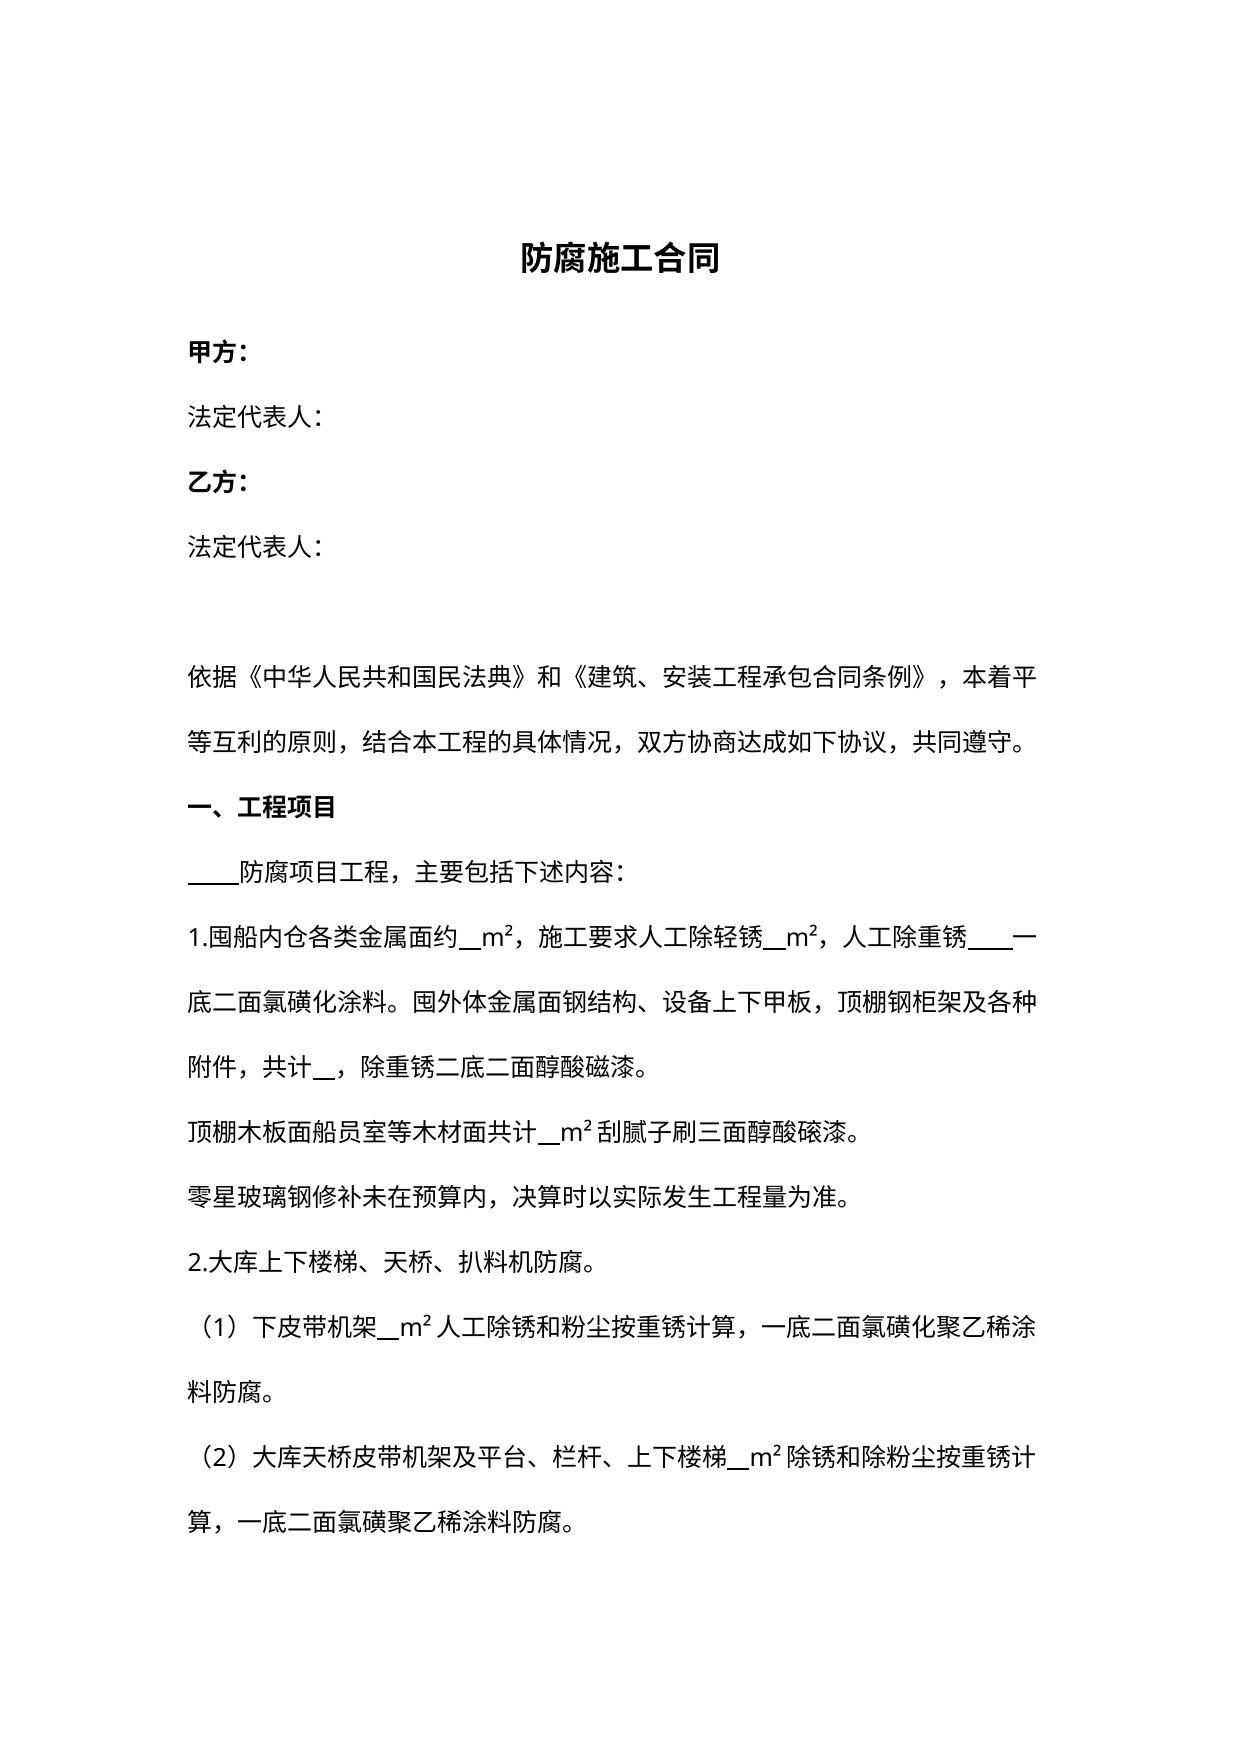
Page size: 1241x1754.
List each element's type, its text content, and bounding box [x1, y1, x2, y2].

text 乙方： [187, 448, 1053, 513]
text 法定代表人： [187, 383, 1053, 448]
text 2.大库上下楼梯、天桥、扒料机防腐。 [187, 1228, 1053, 1293]
text 零星玻璃钢修补未在预算内，决算时以实际发生工程量为准。 [187, 1163, 1053, 1228]
text （1）下皮带机架 m²人工除锈和粉尘按重锈计算，一底二面氯磺化聚乙稀涂料防腐。 [187, 1293, 1053, 1423]
subtitle 一、工程项目 [187, 773, 1053, 838]
text 甲方： [187, 318, 1053, 383]
text 1.囤船内仓各类金属面约 m²，施工要求人工除轻锈 m²，人工除重锈 一底二面氯磺化涂料。囤外体金属面钢结构、设备上下甲板，顶棚钢柜架及各种附件，共计 ，除重锈二底二面醇酸磁漆。 [187, 903, 1053, 1098]
text 防腐项目工程，主要包括下述内容： [187, 838, 1053, 903]
text 依据《中华人民共和国民法典》和《建筑、安装工程承包合同条例》，本着平等互利的原则，结合本工程的具体情况，双方协商达成如下协议，共同遵守。 [187, 643, 1053, 773]
text 法定代表人： [187, 513, 1053, 578]
text （2）大库天桥皮带机架及平台、栏杆、上下楼梯 m²除锈和除粉尘按重锈计算，一底二面氯磺聚乙稀涂料防腐。 [187, 1423, 1053, 1553]
subtitle 防腐施工合同 [187, 224, 1053, 289]
text 顶棚木板面船员室等木材面共计 m²刮腻子刷三面醇酸磙漆。 [187, 1098, 1053, 1163]
